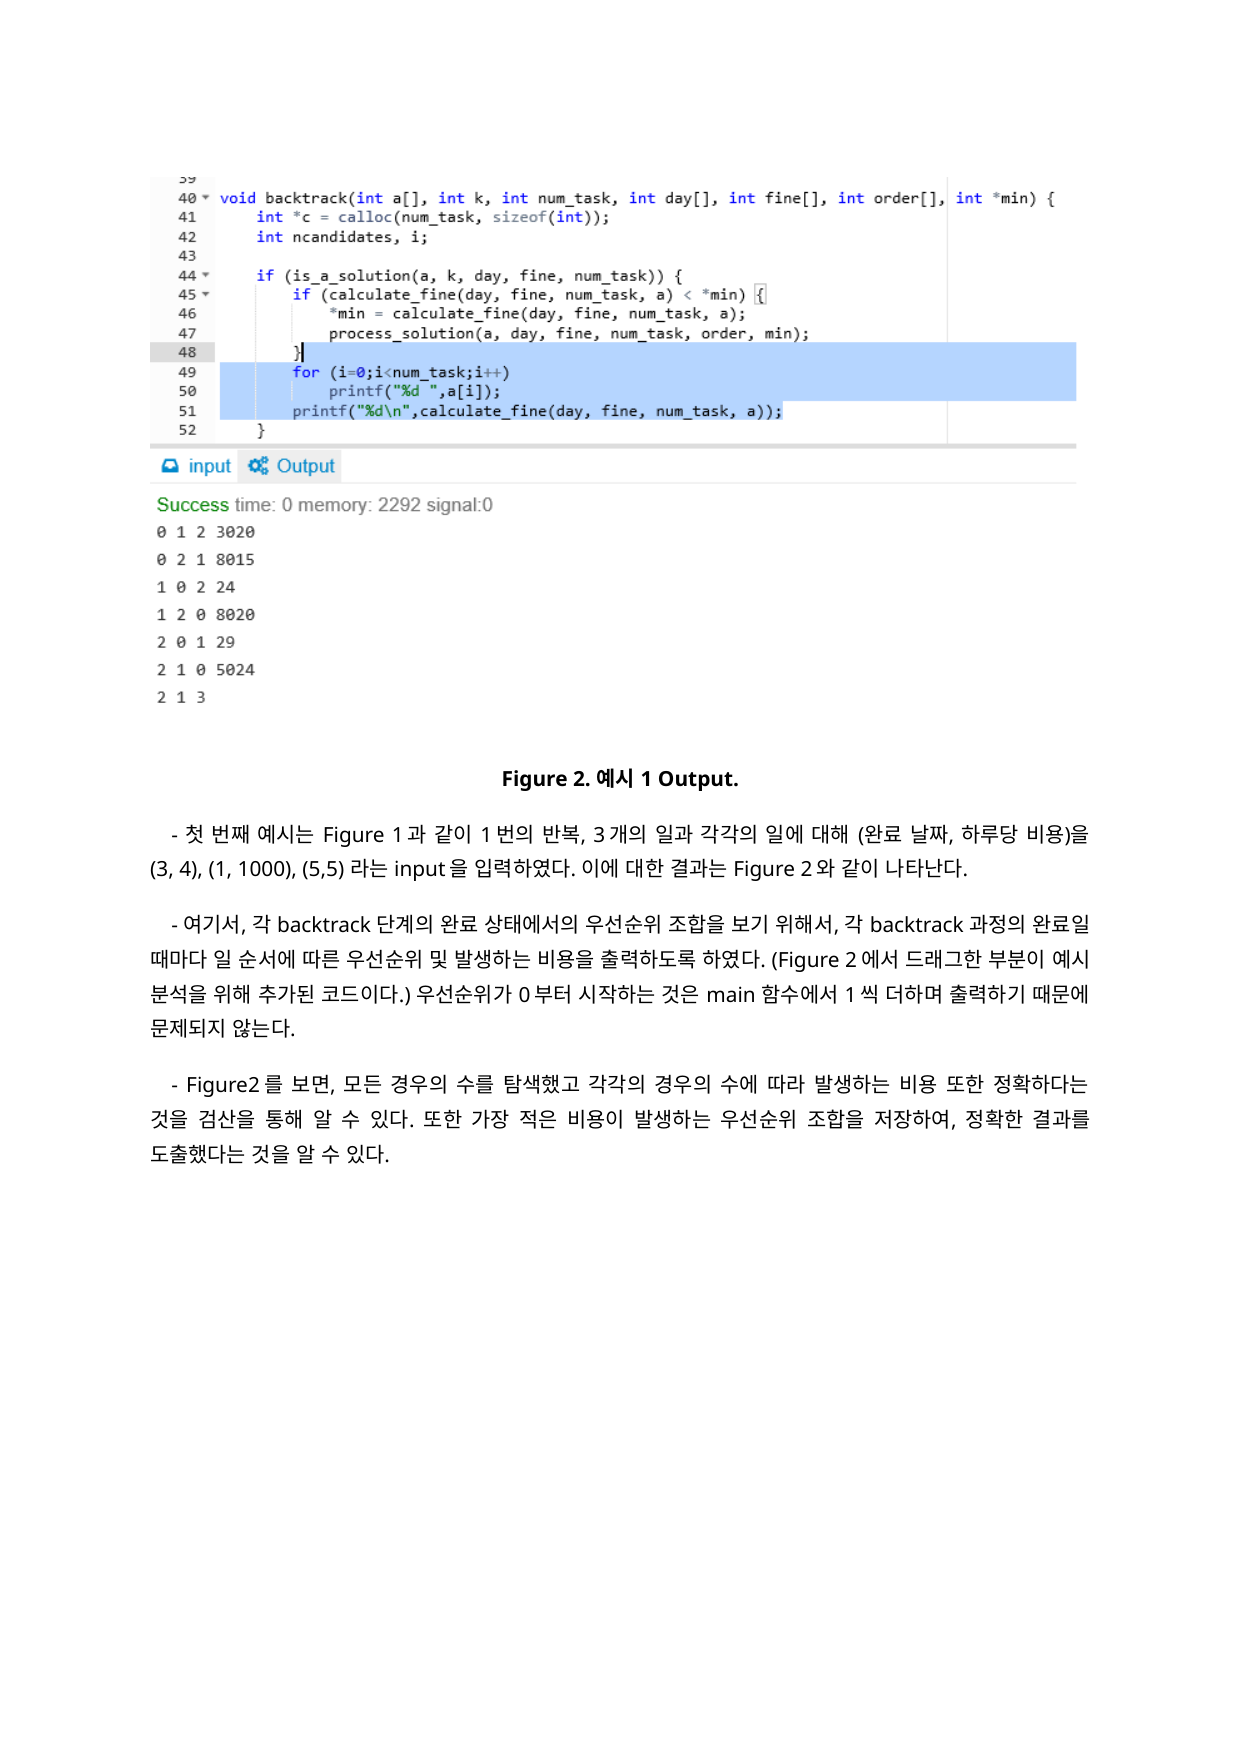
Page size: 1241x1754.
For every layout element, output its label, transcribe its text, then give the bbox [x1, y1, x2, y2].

text - 여기서, 각 backtrack 단계의 완료 상태에서의 우선순위 조합을 보기 위해서, 각 backtrack 과정의 완료일 때마다 일 순서에 따른 우선순위 및 발생하는 비용을 출력하도록 하였다. (Figure 2에서 드래그한 부분이 예시 분석을 위해 추가된 코드이다.) 우선순위가 0부터 시작하는 것은 main 함수에서 1씩 더하며 출력하기 때문에 문제되지 않는다. [150, 908, 1090, 1043]
text Figure 2. 예시 1 Output. [150, 762, 1090, 792]
text - Figure2를 보면, 모든 경우의 수를 탐색했고 각각의 경우의 수에 따라 발생하는 비용 또한 정확하다는 것을 검산을 통해 알 수 있다. 또한 가장 적은 비용이 발생하는 우선순위 조합을 저장하여, 정확한 결과를 도출했다는 것을 알 수 있다. [150, 1068, 1090, 1168]
text - 첫 번째 예시는 Figure 1과 같이 1번의 반복, 3개의 일과 각각의 일에 대해 (완료 날짜, 하루당 비용)을 (3, 4), (1, 1000), (5,5) 라는 input을 입력하였다. 이에 대한 결과는 Figure 2와 같이 나타난다. [150, 818, 1090, 883]
picture [150, 177, 1077, 738]
